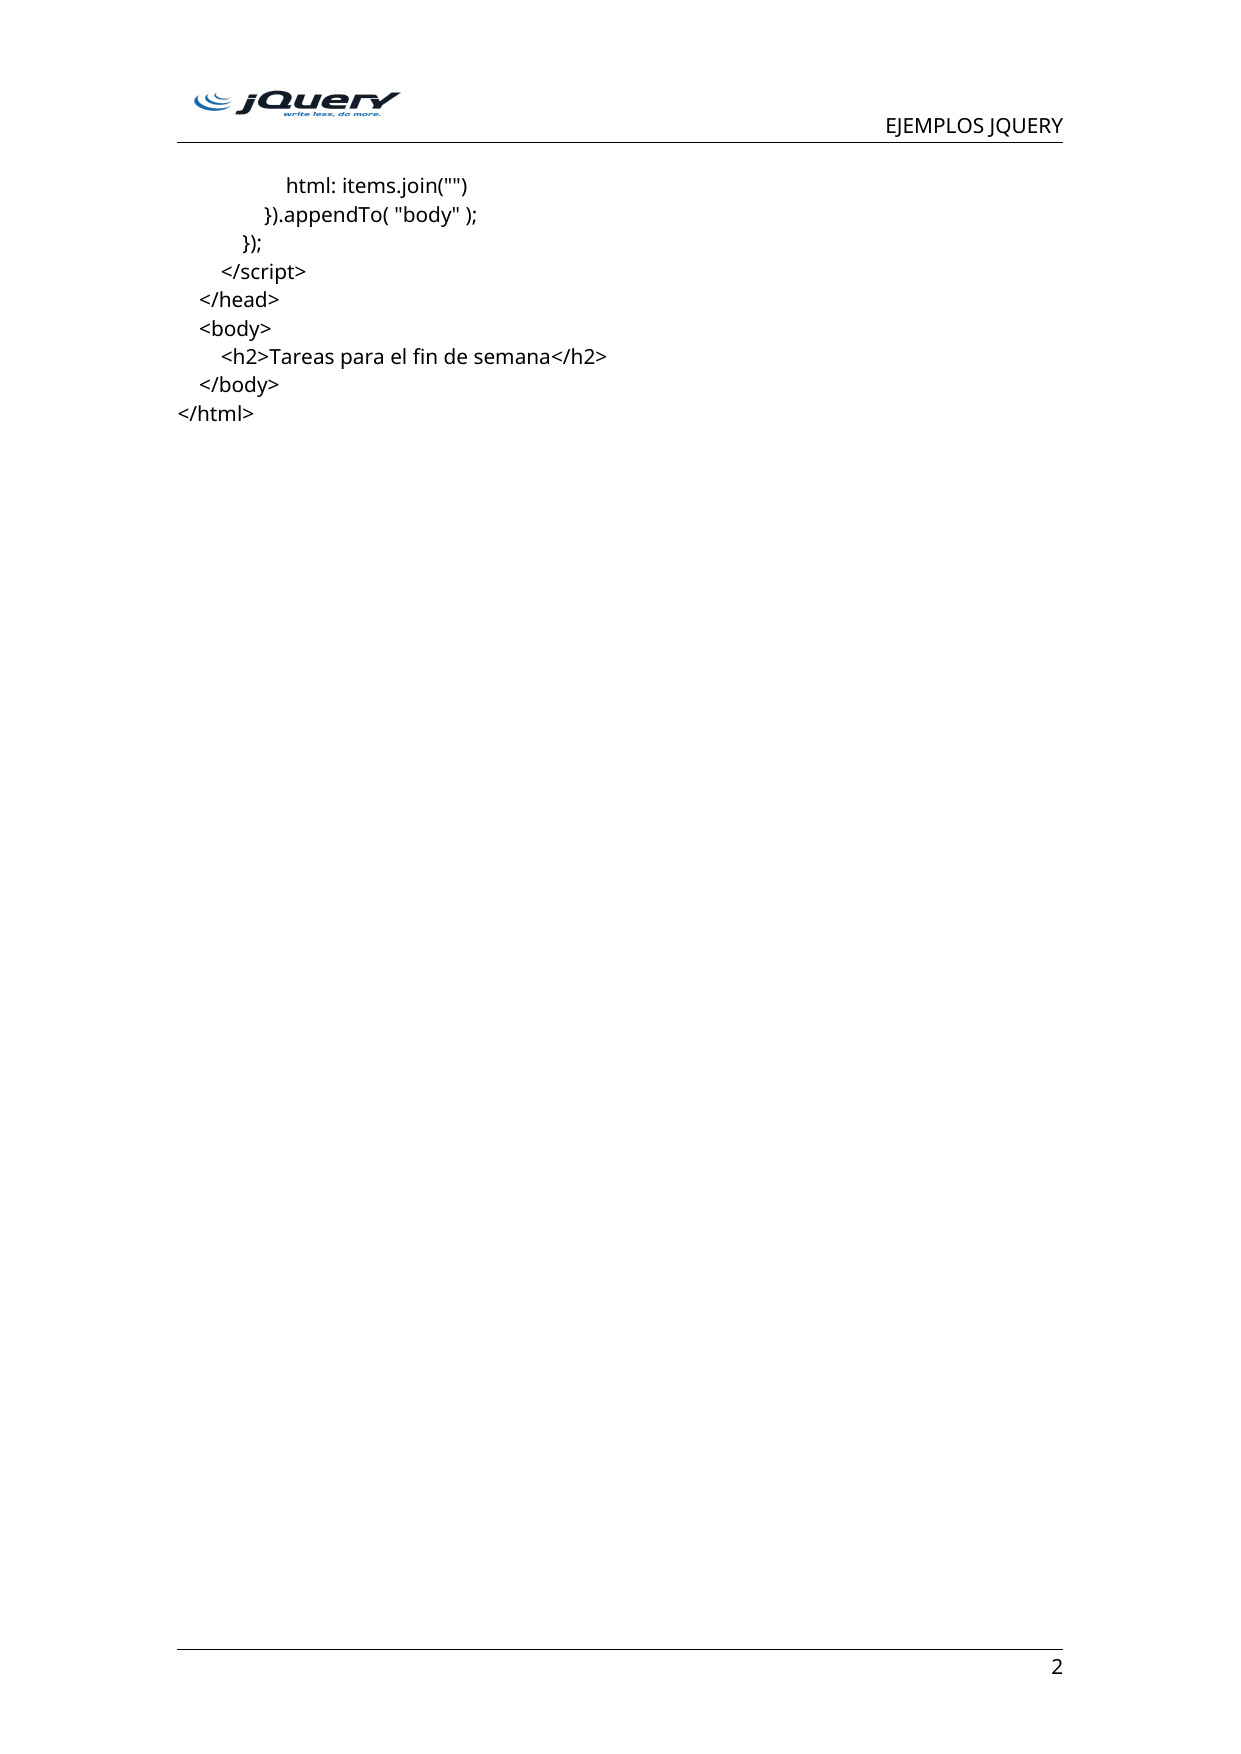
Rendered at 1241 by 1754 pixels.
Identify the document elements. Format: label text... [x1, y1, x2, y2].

text <h2>Tareas para el fin de semana</h2> [177, 342, 1063, 371]
text <body> [177, 314, 1063, 342]
text }); [177, 228, 1063, 257]
text </body> [177, 371, 1063, 399]
text </script> [177, 257, 1063, 285]
text }).appendTo( "body" ); [177, 200, 1063, 228]
text </head> [177, 285, 1063, 314]
picture [177, 73, 418, 134]
text html: items.join("") [177, 172, 1063, 200]
text </html> [177, 399, 1063, 427]
